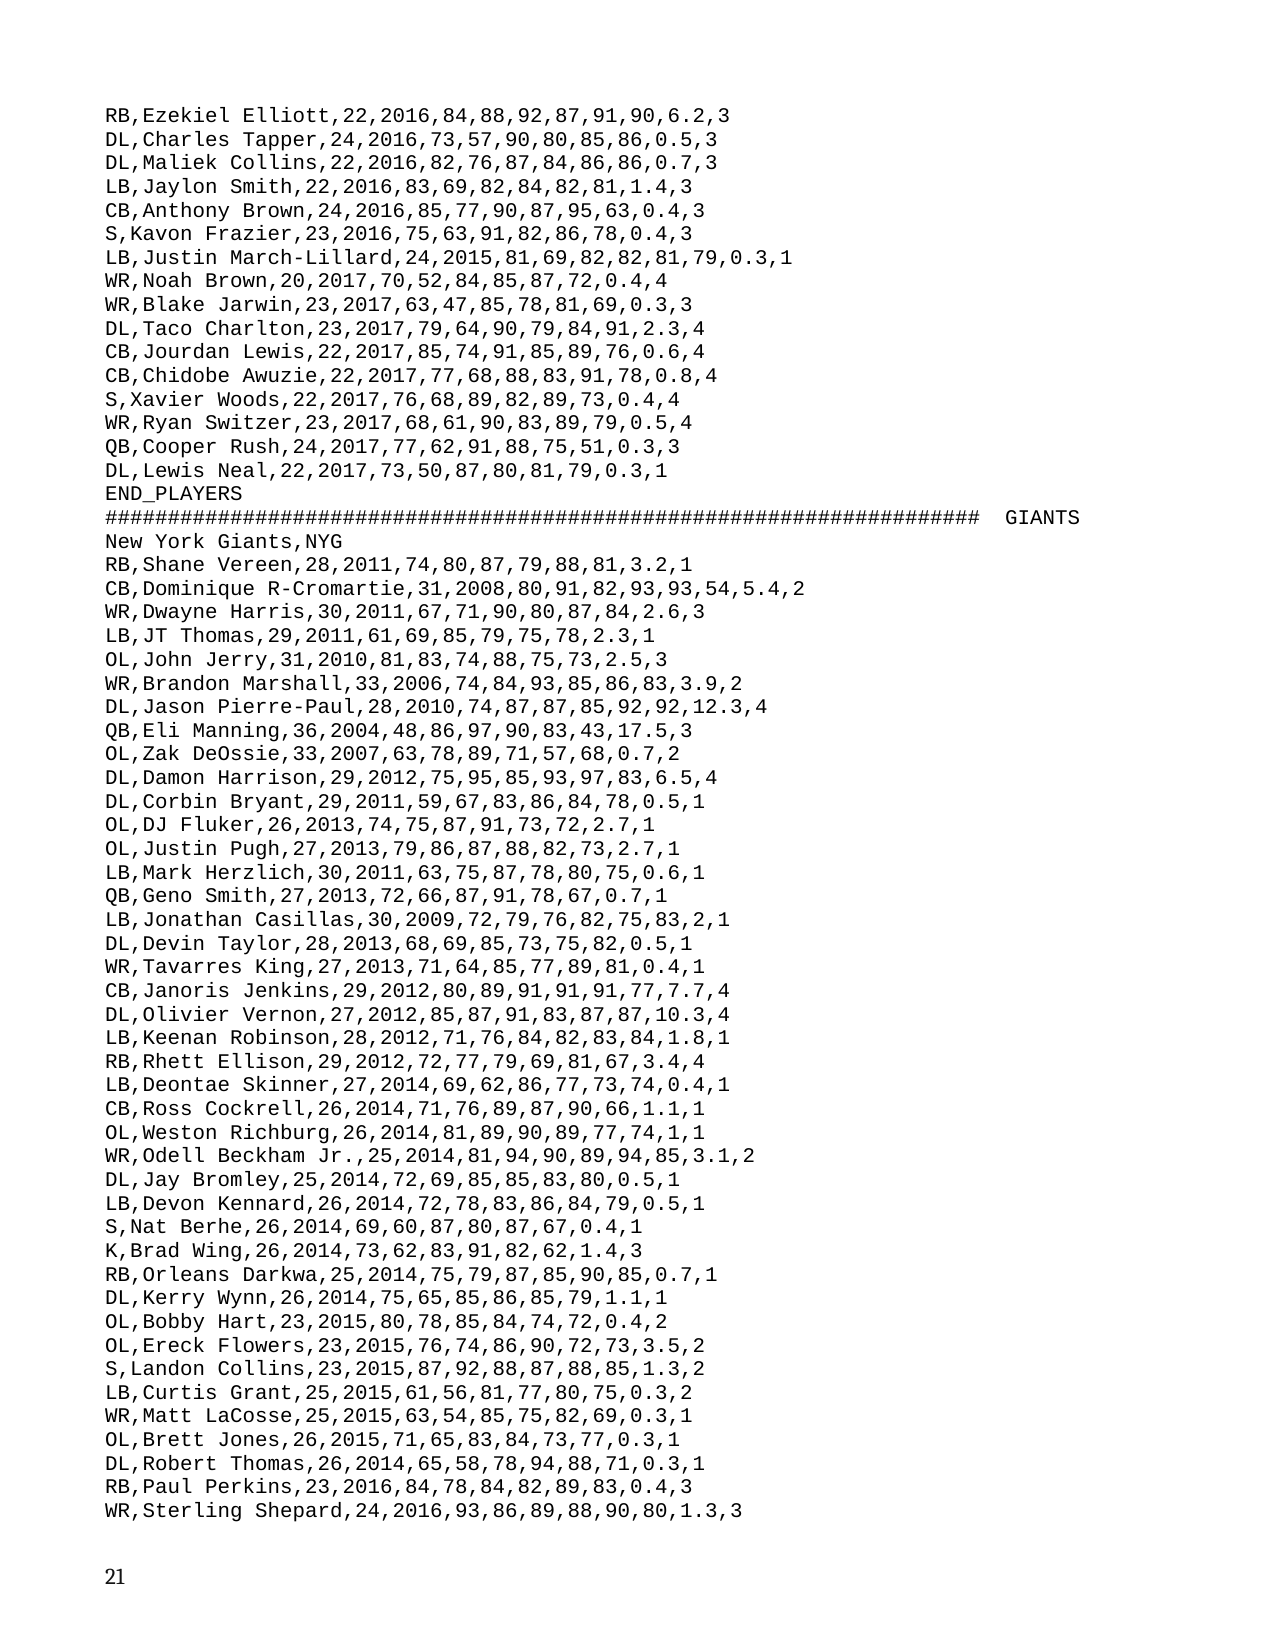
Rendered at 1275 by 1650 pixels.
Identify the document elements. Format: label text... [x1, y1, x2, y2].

text DL,Kerry Wynn,26,2014,75,65,85,86,85,79,1.1,1 [105, 1287, 1170, 1311]
text QB,Geno Smith,27,2013,72,66,87,91,78,67,0.7,1 [105, 885, 1170, 909]
text WR,Odell Beckham Jr.,25,2014,81,94,90,89,94,85,3.1,2 [105, 1145, 1170, 1169]
text OL,Zak DeOssie,33,2007,63,78,89,71,57,68,0.7,2 [105, 743, 1170, 767]
text WR,Brandon Marshall,33,2006,74,84,93,85,86,83,3.9,2 [105, 672, 1170, 696]
text S,Xavier Woods,22,2017,76,68,89,82,89,73,0.4,4 [105, 389, 1170, 412]
text DL,Lewis Neal,22,2017,73,50,87,80,81,79,0.3,1 [105, 460, 1170, 483]
text S,Nat Berhe,26,2014,69,60,87,80,87,67,0.4,1 [105, 1216, 1170, 1240]
text LB,JT Thomas,29,2011,61,69,85,79,75,78,2.3,1 [105, 625, 1170, 649]
text CB,Anthony Brown,24,2016,85,77,90,87,95,63,0.4,3 [105, 199, 1170, 223]
text LB,Keenan Robinson,28,2012,71,76,84,82,83,84,1.8,1 [105, 1027, 1170, 1051]
text LB,Jaylon Smith,22,2016,83,69,82,84,82,81,1.4,3 [105, 176, 1170, 199]
text LB,Deontae Skinner,27,2014,69,62,86,77,73,74,0.4,1 [105, 1074, 1170, 1098]
text LB,Curtis Grant,25,2015,61,56,81,77,80,75,0.3,2 [105, 1382, 1170, 1406]
text OL,Justin Pugh,27,2013,79,86,87,88,82,73,2.7,1 [105, 838, 1170, 862]
text RB,Paul Perkins,23,2016,84,78,84,82,89,83,0.4,3 [105, 1476, 1170, 1500]
text RB,Orleans Darkwa,25,2014,75,79,87,85,90,85,0.7,1 [105, 1264, 1170, 1287]
text WR,Matt LaCosse,25,2015,63,54,85,75,82,69,0.3,1 [105, 1406, 1170, 1429]
text DL,Charles Tapper,24,2016,73,57,90,80,85,86,0.5,3 [105, 129, 1170, 152]
text OL,John Jerry,31,2010,81,83,74,88,75,73,2.5,3 [105, 649, 1170, 672]
text CB,Dominique R-Cromartie,31,2008,80,91,82,93,93,54,5.4,2 [105, 578, 1170, 602]
text DL,Taco Charlton,23,2017,79,64,90,79,84,91,2.3,4 [105, 318, 1170, 341]
text New York Giants,NYG [105, 531, 1170, 554]
text S,Landon Collins,23,2015,87,92,88,87,88,85,1.3,2 [105, 1358, 1170, 1382]
text S,Kavon Frazier,23,2016,75,63,91,82,86,78,0.4,3 [105, 223, 1170, 247]
text OL,Ereck Flowers,23,2015,76,74,86,90,72,73,3.5,2 [105, 1334, 1170, 1358]
text RB,Ezekiel Elliott,22,2016,84,88,92,87,91,90,6.2,3 [105, 105, 1170, 129]
text CB,Chidobe Awuzie,22,2017,77,68,88,83,91,78,0.8,4 [105, 365, 1170, 389]
text LB,Jonathan Casillas,30,2009,72,79,76,82,75,83,2,1 [105, 909, 1170, 933]
text OL,DJ Fluker,26,2013,74,75,87,91,73,72,2.7,1 [105, 814, 1170, 838]
text CB,Ross Cockrell,26,2014,71,76,89,87,90,66,1.1,1 [105, 1098, 1170, 1122]
text DL,Jay Bromley,25,2014,72,69,85,85,83,80,0.5,1 [105, 1169, 1170, 1193]
text END_PLAYERS [105, 483, 1170, 507]
text WR,Ryan Switzer,23,2017,68,61,90,83,89,79,0.5,4 [105, 412, 1170, 436]
text LB,Mark Herzlich,30,2011,63,75,87,78,80,75,0.6,1 [105, 862, 1170, 885]
text K,Brad Wing,26,2014,73,62,83,91,82,62,1.4,3 [105, 1240, 1170, 1264]
text OL,Bobby Hart,23,2015,80,78,85,84,74,72,0.4,2 [105, 1311, 1170, 1334]
text RB,Rhett Ellison,29,2012,72,77,79,69,81,67,3.4,4 [105, 1051, 1170, 1074]
text WR,Blake Jarwin,23,2017,63,47,85,78,81,69,0.3,3 [105, 294, 1170, 318]
text OL,Weston Richburg,26,2014,81,89,90,89,77,74,1,1 [105, 1122, 1170, 1145]
text DL,Maliek Collins,22,2016,82,76,87,84,86,86,0.7,3 [105, 152, 1170, 176]
text OL,Brett Jones,26,2015,71,65,83,84,73,77,0.3,1 [105, 1429, 1170, 1453]
text QB,Eli Manning,36,2004,48,86,97,90,83,43,17.5,3 [105, 720, 1170, 743]
text DL,Olivier Vernon,27,2012,85,87,91,83,87,87,10.3,4 [105, 1003, 1170, 1027]
text LB,Justin March-Lillard,24,2015,81,69,82,82,81,79,0.3,1 [105, 247, 1170, 271]
text DL,Corbin Bryant,29,2011,59,67,83,86,84,78,0.5,1 [105, 791, 1170, 814]
text DL,Robert Thomas,26,2014,65,58,78,94,88,71,0.3,1 [105, 1453, 1170, 1476]
text LB,Devon Kennard,26,2014,72,78,83,86,84,79,0.5,1 [105, 1193, 1170, 1216]
text DL,Damon Harrison,29,2012,75,95,85,93,97,83,6.5,4 [105, 767, 1170, 791]
text CB,Janoris Jenkins,29,2012,80,89,91,91,91,77,7.7,4 [105, 980, 1170, 1003]
text QB,Cooper Rush,24,2017,77,62,91,88,75,51,0.3,3 [105, 436, 1170, 460]
text DL,Devin Taylor,28,2013,68,69,85,73,75,82,0.5,1 [105, 933, 1170, 956]
text WR,Dwayne Harris,30,2011,67,71,90,80,87,84,2.6,3 [105, 602, 1170, 625]
text CB,Jourdan Lewis,22,2017,85,74,91,85,89,76,0.6,4 [105, 341, 1170, 365]
text WR,Noah Brown,20,2017,70,52,84,85,87,72,0.4,4 [105, 271, 1170, 294]
text WR,Tavarres King,27,2013,71,64,85,77,89,81,0.4,1 [105, 956, 1170, 980]
text DL,Jason Pierre-Paul,28,2010,74,87,87,85,92,92,12.3,4 [105, 696, 1170, 720]
text WR,Sterling Shepard,24,2016,93,86,89,88,90,80,1.3,3 [105, 1500, 1170, 1524]
text ###################################################################### GIANTS [105, 507, 1170, 531]
text RB,Shane Vereen,28,2011,74,80,87,79,88,81,3.2,1 [105, 554, 1170, 578]
